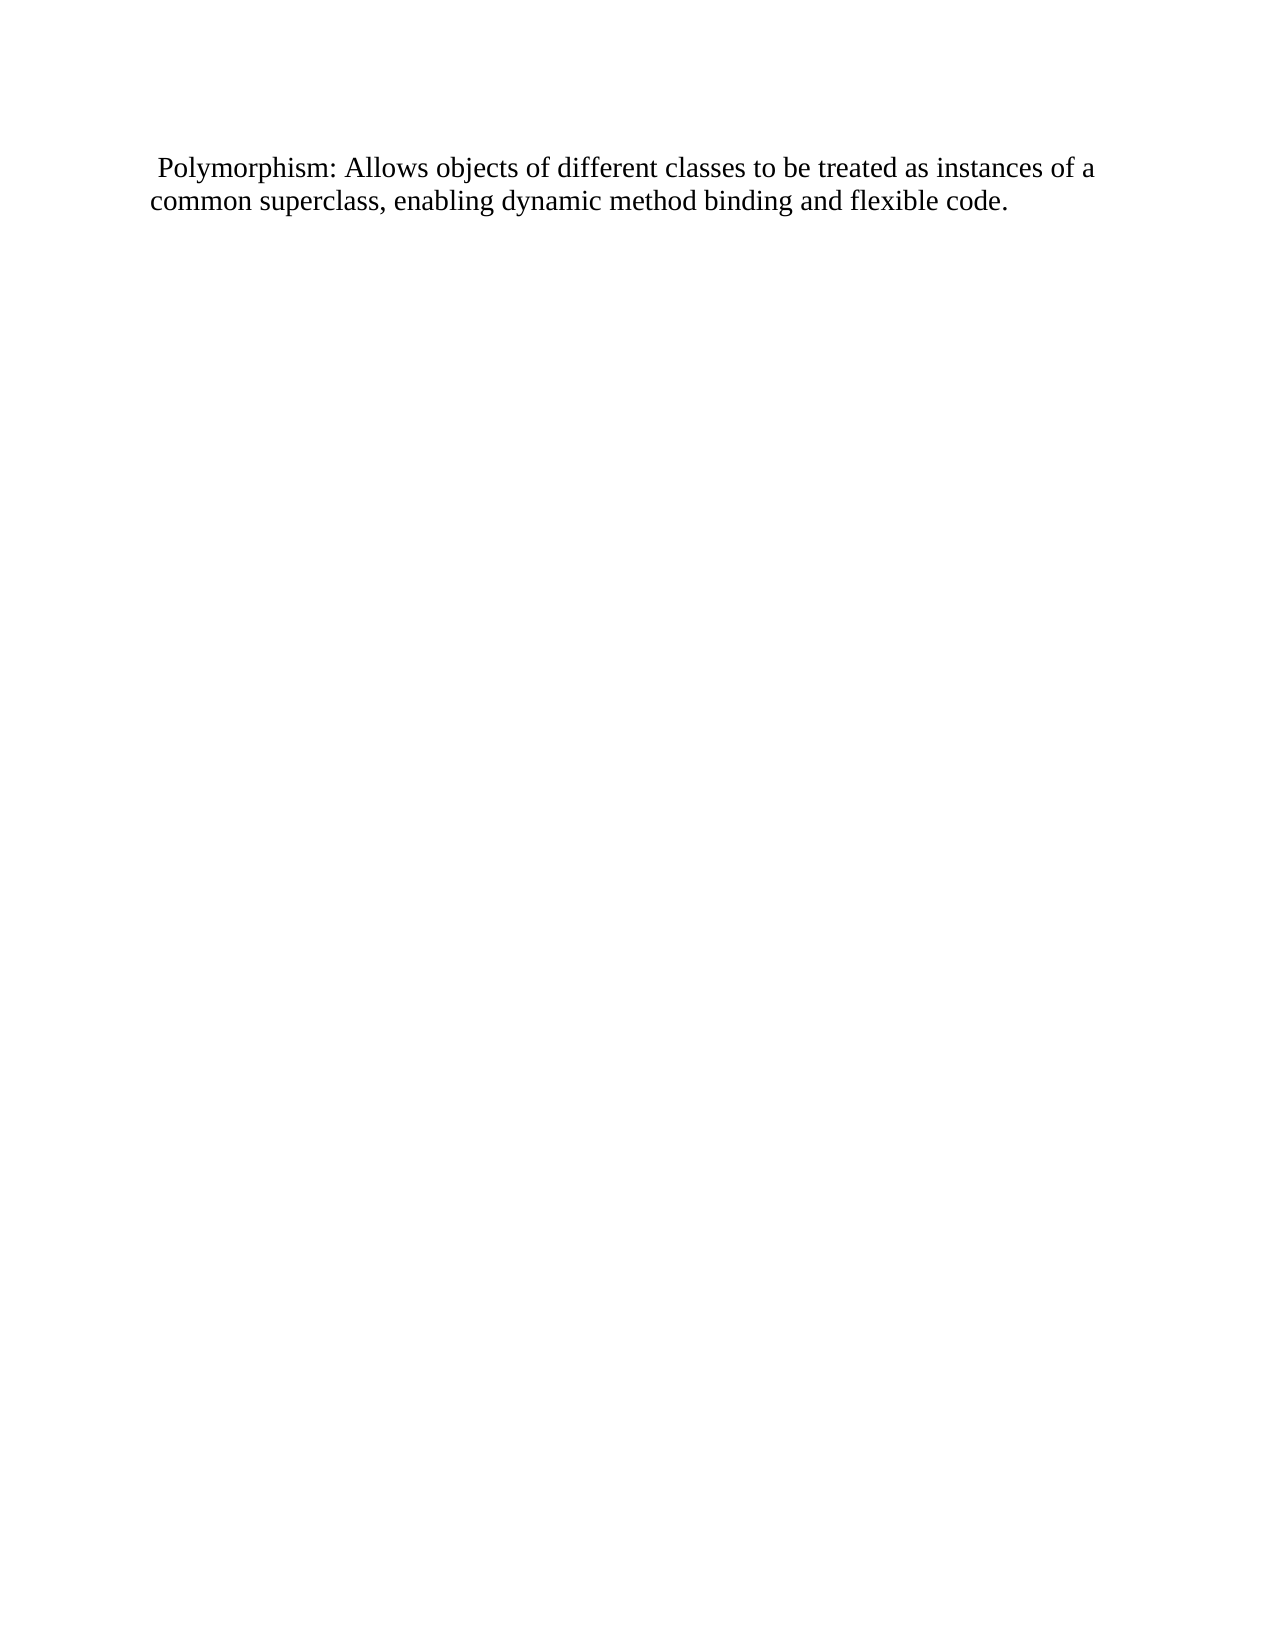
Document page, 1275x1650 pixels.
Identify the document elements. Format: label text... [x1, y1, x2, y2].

text Polymorphism: Allows objects of different classes to be treated as instances of a common superclass, enabling dynamic method binding and flexible code. [150, 150, 1125, 217]
